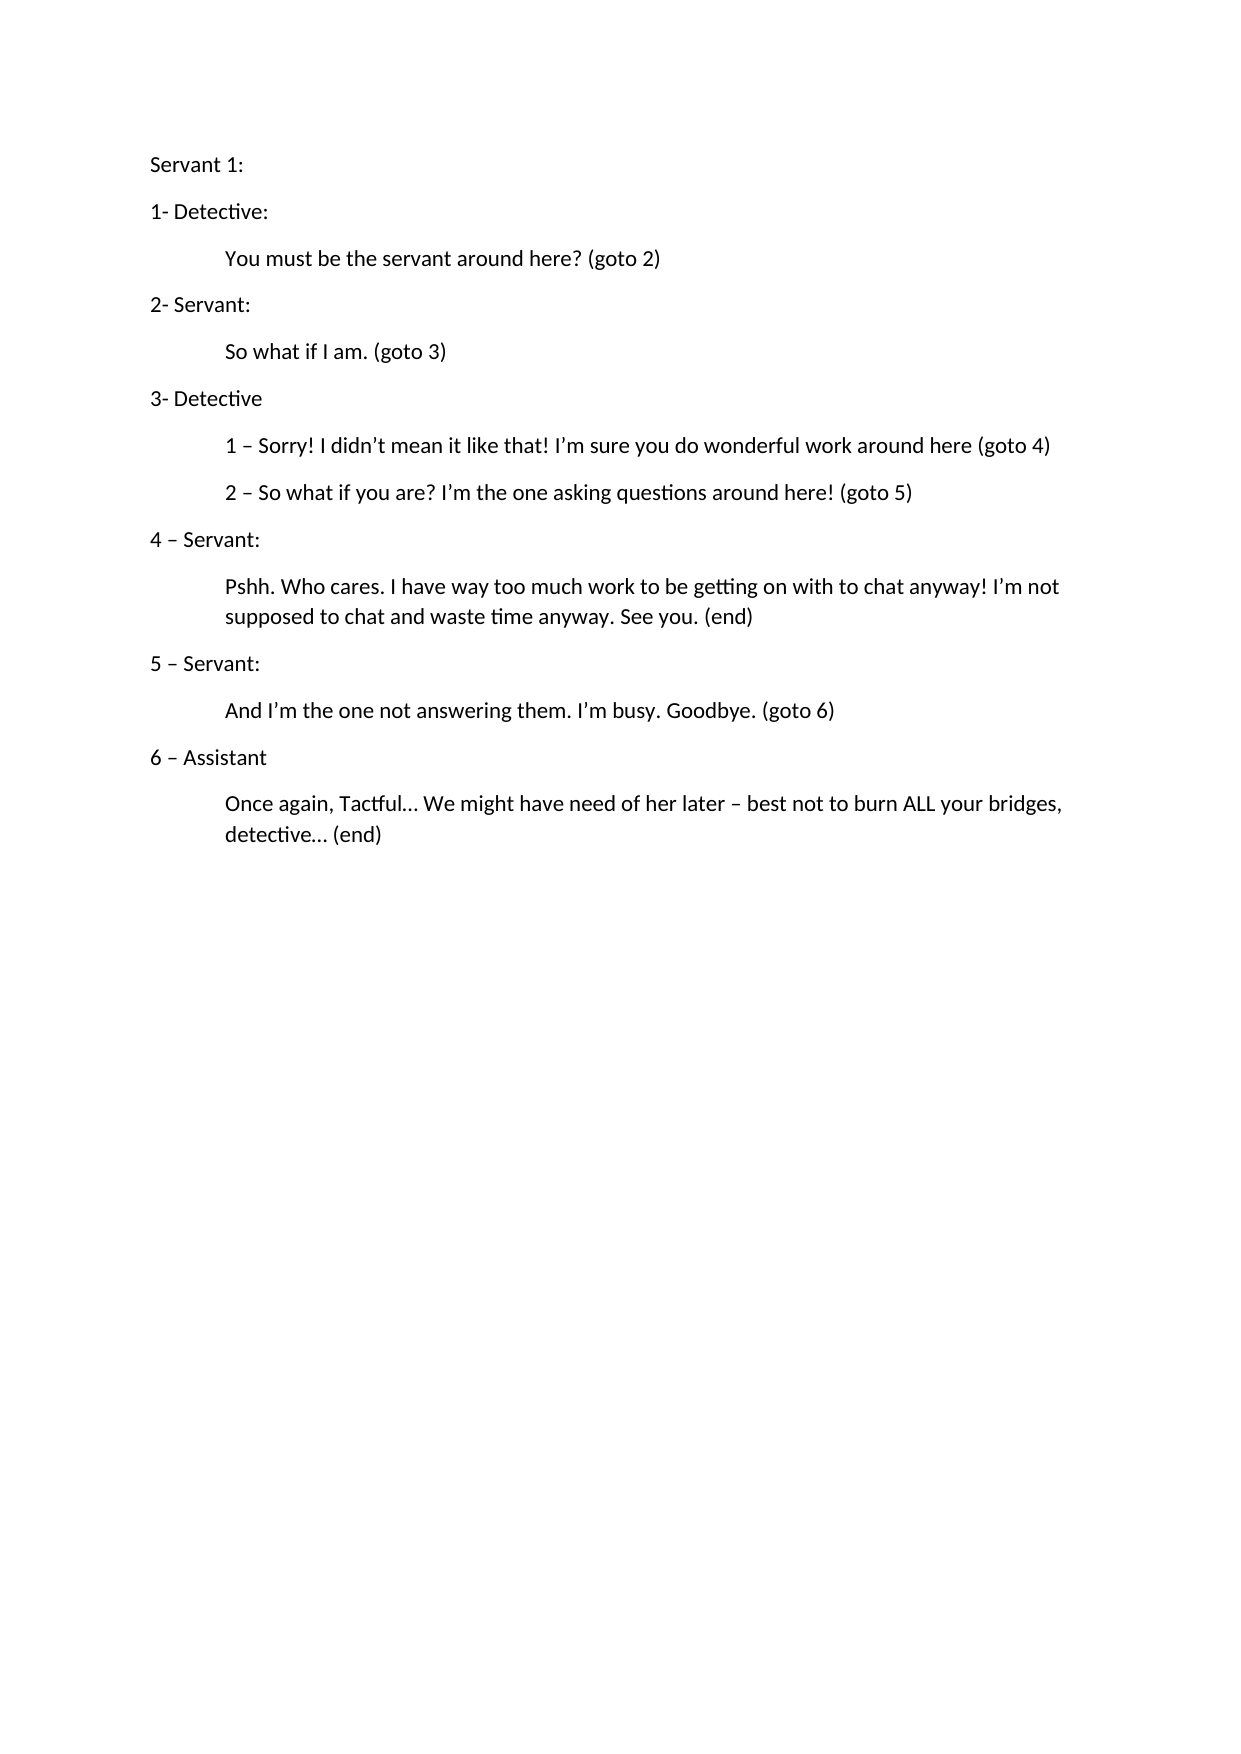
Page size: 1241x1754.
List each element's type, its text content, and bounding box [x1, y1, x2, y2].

text Once again, Tactful… We might have need of her later – best not to burn ALL your bridges, detective… (end) [225, 789, 1090, 848]
text Pshh. Who cares. I have way too much work to be getting on with to chat anyway! I’m not supposed to chat and waste time anyway. See you. (end) [225, 572, 1090, 630]
text 1- Detective: [150, 197, 1090, 225]
text 5 – Servant: [150, 649, 1090, 677]
text 4 – Servant: [150, 525, 1090, 553]
text And I’m the one not answering them. I’m busy. Goodbye. (goto 6) [150, 696, 1090, 724]
text Servant 1: [150, 150, 1090, 178]
text You must be the servant around here? (goto 2) [150, 244, 1090, 272]
text 6 – Assistant [150, 743, 1090, 771]
text 3- Detective [150, 384, 1090, 412]
text 2 – So what if you are? I’m the one asking questions around here! (goto 5) [225, 478, 1090, 506]
text 1 – Sorry! I didn’t mean it like that! I’m sure you do wonderful work around here (goto 4) [225, 431, 1090, 459]
text So what if I am. (goto 3) [150, 337, 1090, 366]
text 2- Servant: [150, 291, 1090, 319]
